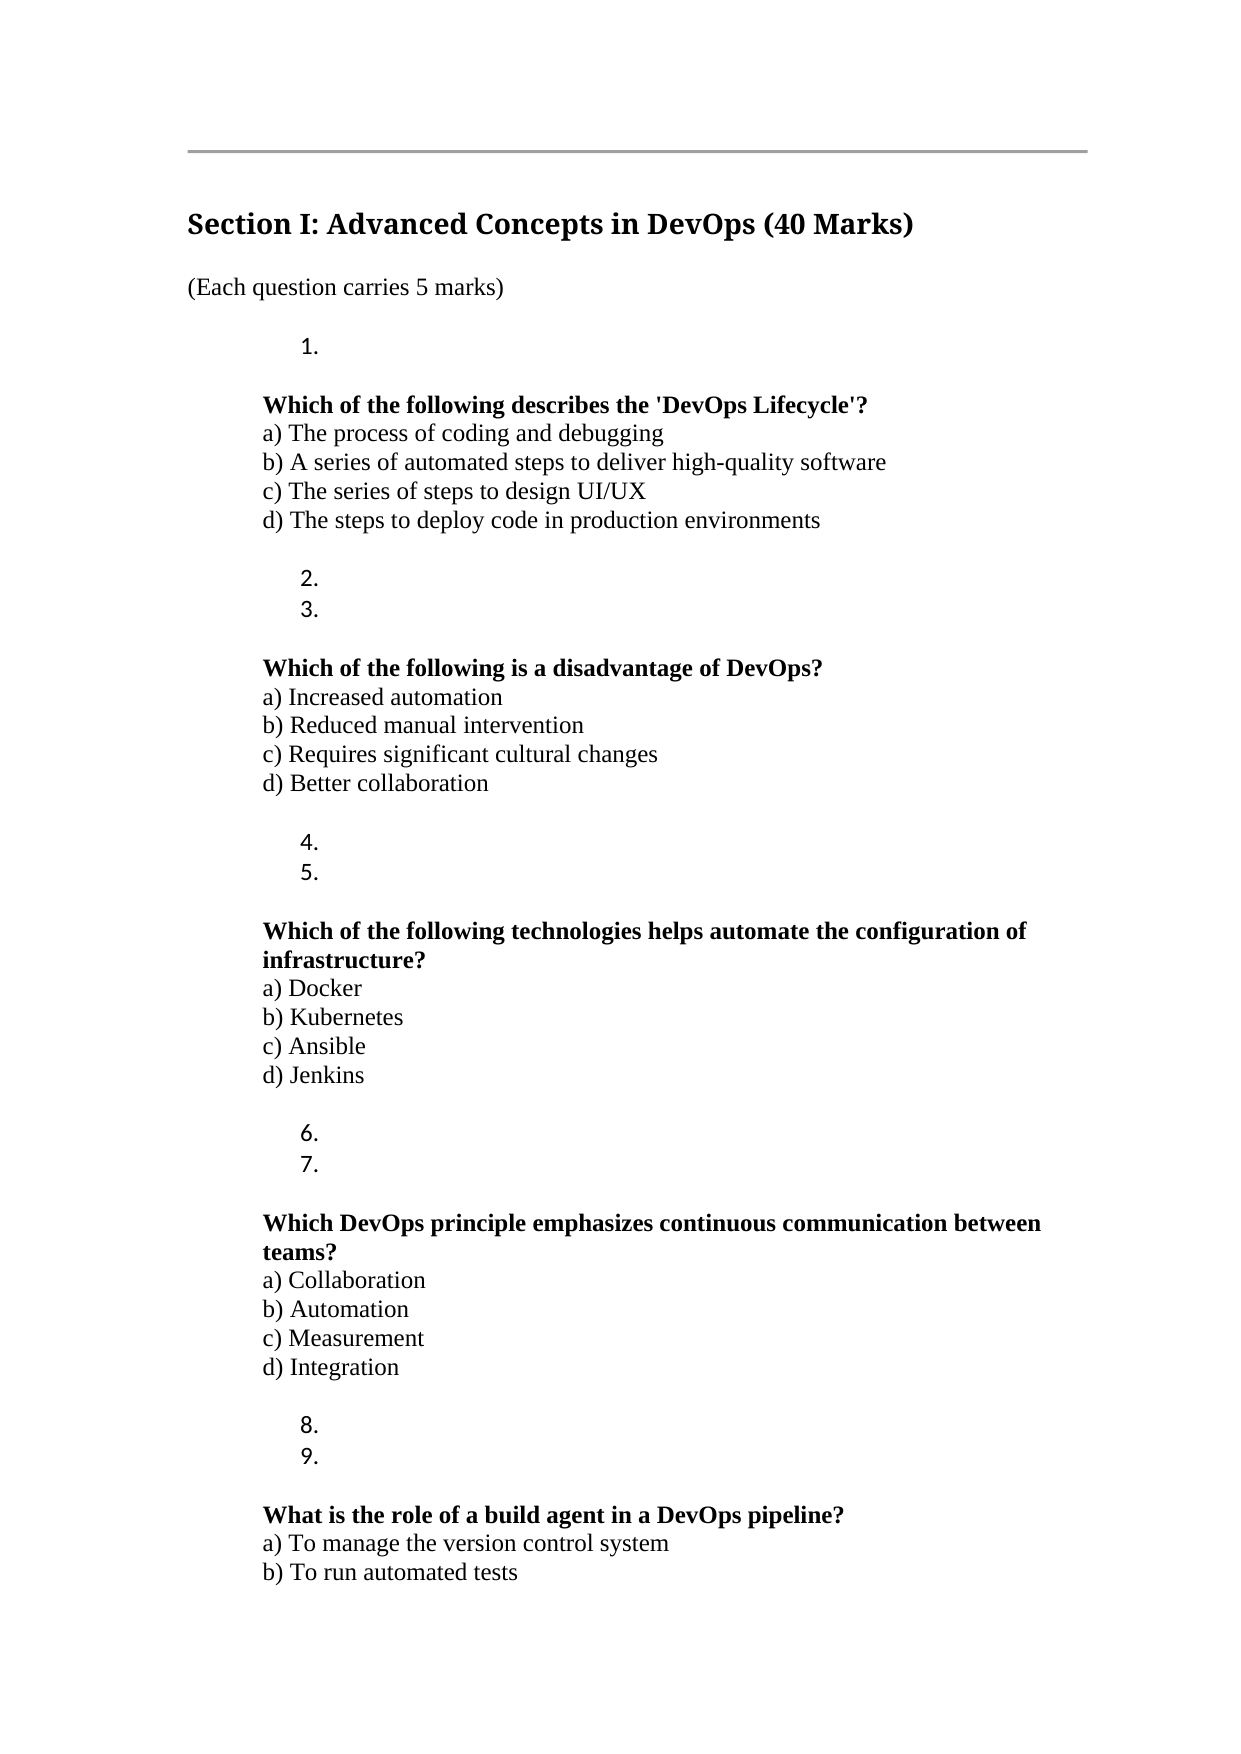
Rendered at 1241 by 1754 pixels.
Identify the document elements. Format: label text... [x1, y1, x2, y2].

text (Each question carries 5 marks) [187, 272, 1053, 301]
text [262, 1500, 1053, 1586]
text Which DevOps principle emphasizes continuous communication between teams? a) Collaboration b) Automation c) Measurement d) Integration [262, 1208, 1053, 1380]
text Which of the following is a disadvantage of DevOps? a) Increased automation b) Reduced manual intervention c) Requires significant cultural changes d) Better collaboration [262, 653, 1053, 797]
text Which of the following describes the 'DevOps Lifecycle'? a) The process of coding and debugging b) A series of automated steps to deliver high-quality software c) The series of steps to design UI/UX d) The steps to deploy code in production environments [262, 390, 1053, 533]
text Which of the following technologies helps automate the configuration of infrastructure? a) Docker b) Kubernetes c) Ansible d) Jenkins [262, 916, 1053, 1088]
subtitle Section I: Advanced Concepts in DevOps (40 Marks) [187, 204, 1053, 243]
